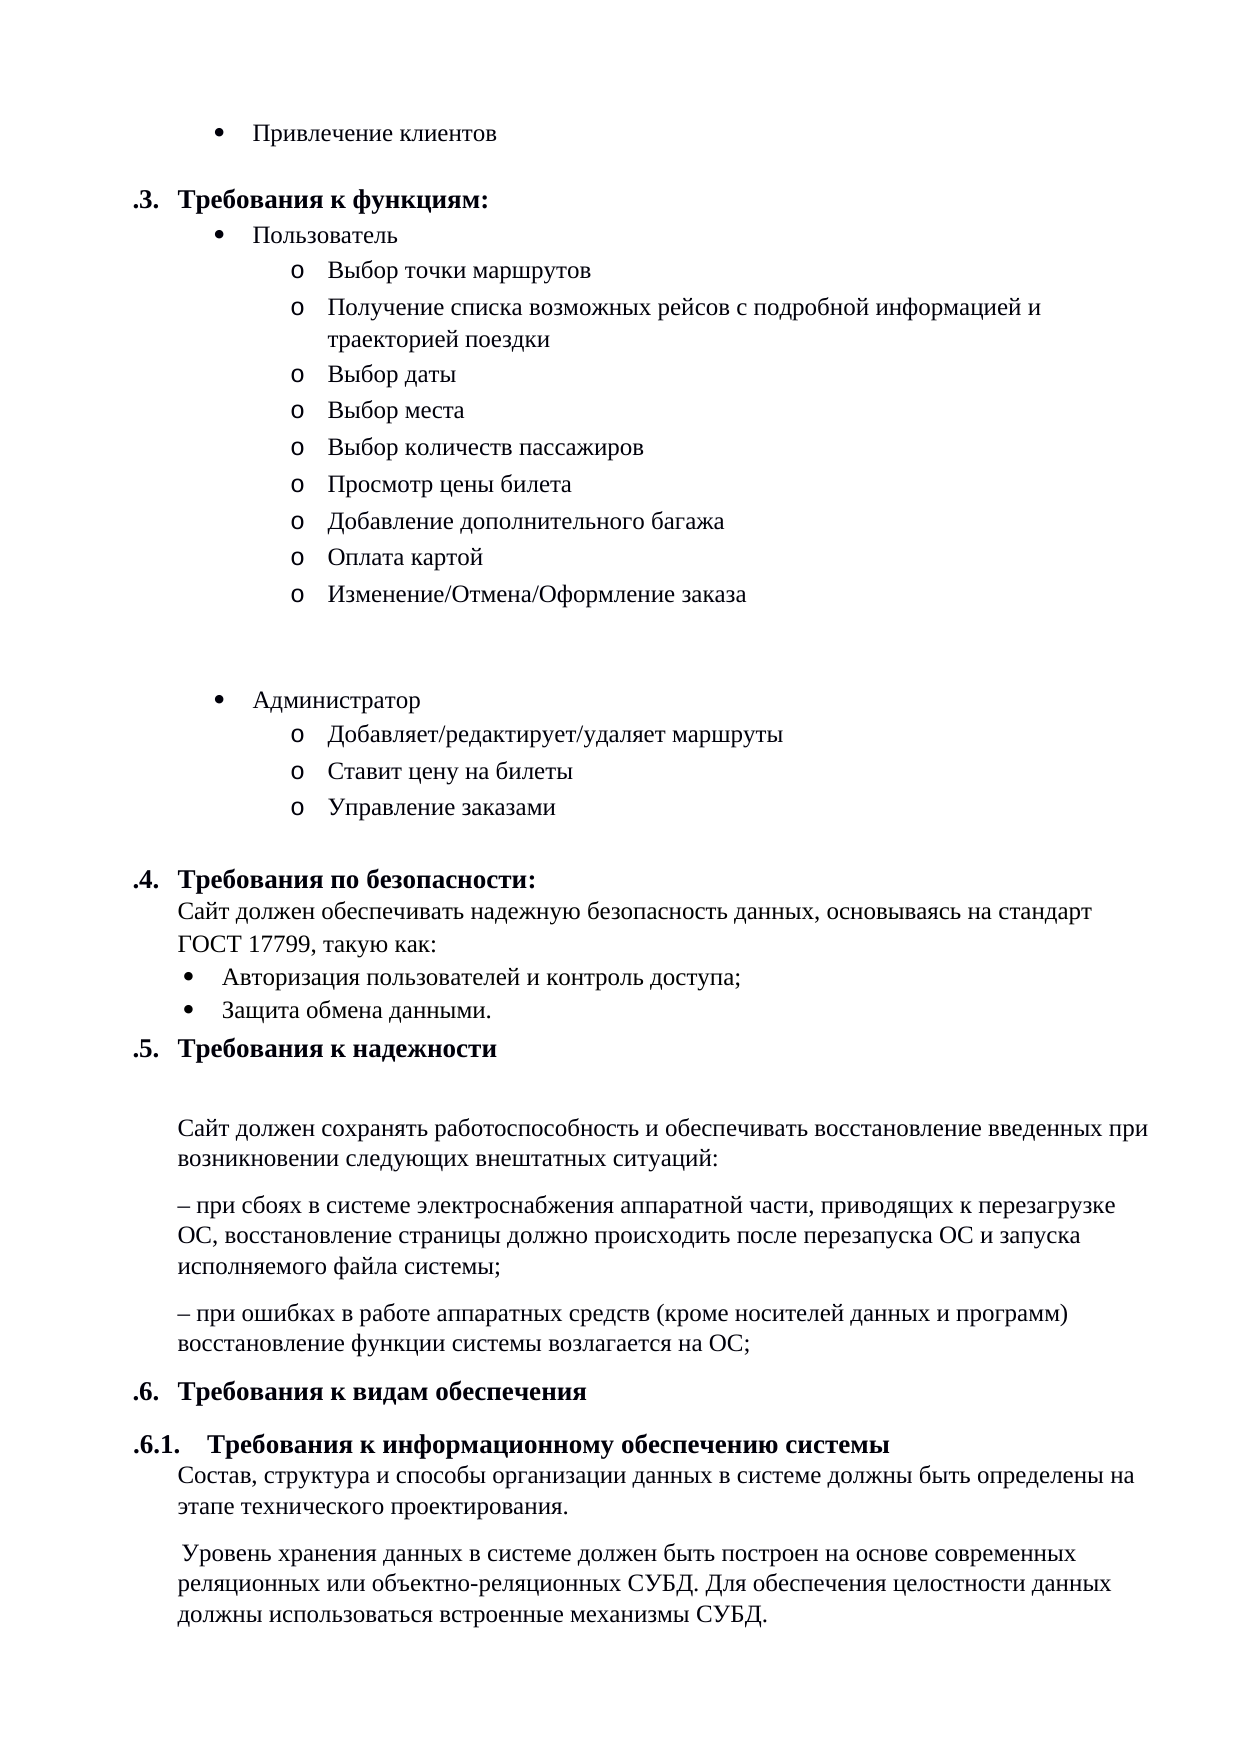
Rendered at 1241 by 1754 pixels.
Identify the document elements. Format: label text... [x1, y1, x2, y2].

list Ставит цену на билеты [290, 756, 1152, 787]
text Сайт должен сохранять работоспособность и обеспечивать восстановление введенных при возникновении следующих внештатных ситуаций: [177, 1113, 1152, 1172]
list Добавление дополнительного багажа [290, 506, 1152, 537]
list Изменение/Отмена/Оформление заказа [290, 579, 1152, 610]
list Администратор [215, 685, 1152, 714]
list Защита обмена данными. [184, 995, 1152, 1024]
list Авторизация пользователей и контроль доступа; [184, 962, 1152, 991]
list Пользователь [215, 220, 1152, 249]
list Требования к функциям: [132, 183, 1152, 214]
list Выбор места [290, 395, 1152, 426]
list Просмотр цены билета [290, 469, 1152, 500]
text Уровень хранения данных в системе должен быть построен на основе современных реляционных или объектно-реляционных СУБД. Для обеспечения целостности данных должны использоваться встроенные механизмы СУБД. [162, 1538, 1152, 1628]
text – при сбоях в системе электроснабжения аппаратной части, приводящих к перезагрузке ОС, восстановление страницы должно происходить после перезапуска ОС и запуска исполняемого файла системы; [177, 1190, 1152, 1280]
list Добавляет/редактирует/удаляет маршруты [290, 719, 1152, 750]
list Выбор точки маршрутов [290, 255, 1152, 286]
list Требования к информационному обеспечению системы [133, 1428, 1152, 1459]
text Состав, структура и способы организации данных в системе должны быть определены на этапе технического проектирования. [177, 1461, 1152, 1520]
list Выбор количеств пассажиров [290, 432, 1152, 463]
text – при ошибках в работе аппаратных средств (кроме носителей данных и программ) восстановление функции системы возлагается на ОС; [177, 1298, 1152, 1357]
list Выбор даты [290, 359, 1152, 389]
list Требования по безопасности: [132, 863, 1152, 894]
list Требования к надежности [132, 1033, 1152, 1064]
list Привлечение клиентов [215, 118, 1152, 147]
list Управление заказами [290, 792, 1152, 823]
list Получение списка возможных рейсов с подробной информацией и траекторией поездки [290, 292, 1152, 353]
list Оплата картой [290, 542, 1152, 573]
list Требования к видам обеспечения [132, 1376, 1152, 1407]
text Сайт должен обеспечивать надежную безопасность данных, основываясь на стандарт ГОСТ 17799, такую как: [177, 896, 1152, 958]
